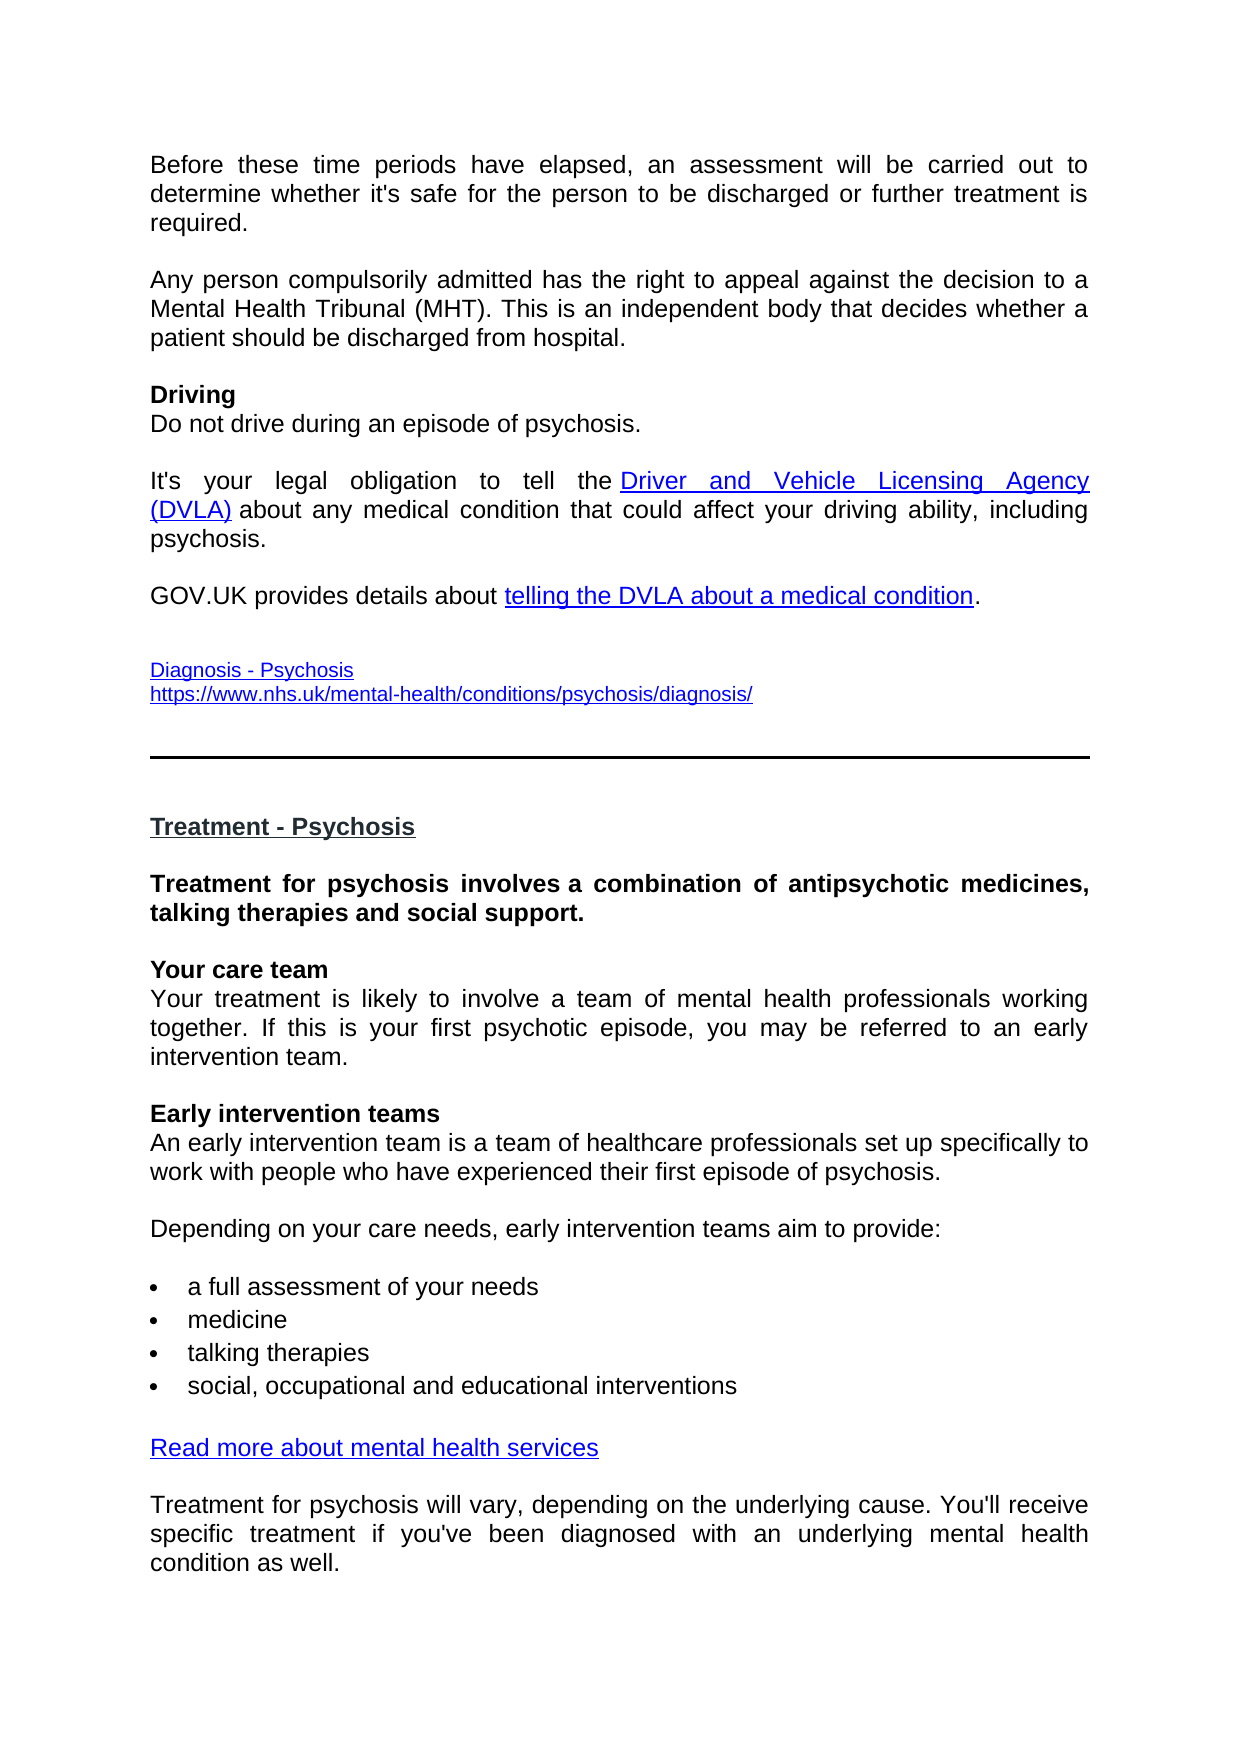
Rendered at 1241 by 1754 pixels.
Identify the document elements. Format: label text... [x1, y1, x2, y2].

text An early intervention team is a team of healthcare professionals set up specifically to work with people who have experienced their first episode of psychosis. [150, 1128, 1090, 1185]
text Treatment for psychosis involves a combination of antipsychotic medicines, talking therapies and social support. [150, 869, 1090, 927]
text Do not drive during an episode of psychosis. [150, 409, 1090, 437]
subtitle Early intervention teams [150, 1099, 1090, 1128]
subtitle Driving [150, 380, 1090, 409]
list a full assessment of your needs [150, 1272, 1090, 1300]
subtitle Your care team [150, 955, 1090, 984]
text Read more about mental health services [150, 1432, 1090, 1461]
subtitle Treatment - Psychosis [150, 812, 1090, 840]
list social, occupational and educational interventions [150, 1371, 1090, 1399]
text Any person compulsorily admitted has the right to appeal against the decision to a Mental Health Tribunal (MHT). This is an independent body that decides whether a patient should be discharged from hospital. [150, 265, 1090, 351]
text Treatment for psychosis will vary, depending on the underlying cause. You'll receive specific treatment if you've been diagnosed with an underlying mental health condition as well. [150, 1490, 1090, 1576]
text https://www.nhs.uk/mental-health/conditions/psychosis/diagnosis/ [150, 682, 1090, 706]
list medicine [150, 1305, 1090, 1333]
text Your treatment is likely to involve a team of mental health professionals working together. If this is your first psychotic episode, you may be referred to an early intervention team. [150, 984, 1090, 1070]
text It's your legal obligation to tell the Driver and Vehicle Licensing Agency (DVLA) about any medical condition that could affect your driving ability, including psychosis. [150, 466, 1090, 552]
list talking therapies [150, 1338, 1090, 1366]
text GOV.UK provides details about telling the DVLA about a medical condition. [150, 581, 1090, 610]
text Before these time periods have elapsed, an assessment will be carried out to determine whether it's safe for the person to be discharged or further treatment is required. [150, 150, 1090, 236]
text Diagnosis - Psychosis [150, 658, 1090, 682]
text Depending on your care needs, early intervention teams aim to provide: [150, 1214, 1090, 1243]
